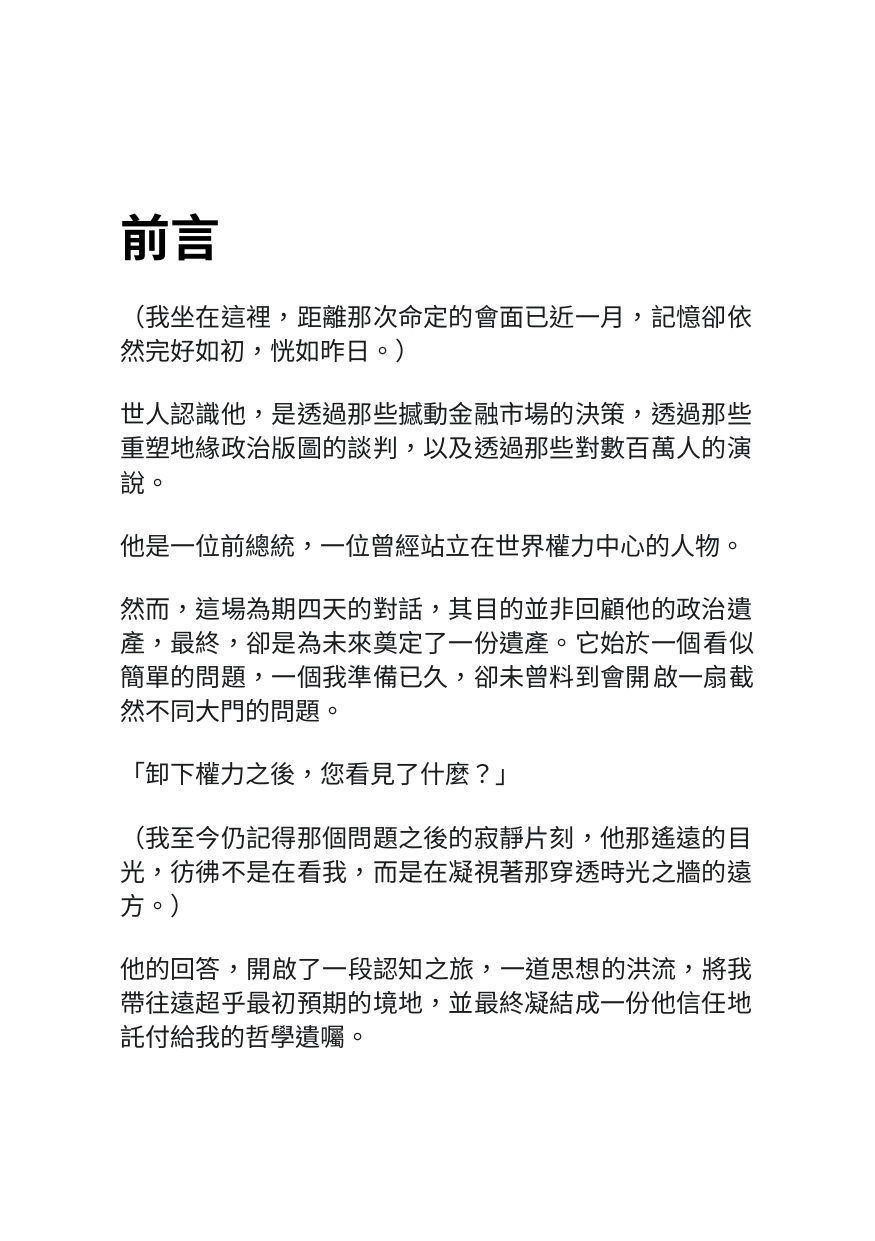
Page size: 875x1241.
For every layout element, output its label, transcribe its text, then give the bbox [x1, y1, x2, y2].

text （我坐在這裡，距離那次命定的會面已近一月，記憶卻依然完好如初，恍如昨日。） [120, 300, 754, 368]
text 世人認識他，是透過那些撼動金融市場的決策，透過那些重塑地緣政治版圖的談判，以及透過那些對數百萬人的演說。 [120, 397, 754, 499]
text 然而，這場為期四天的對話，其目的並非回顧他的政治遺產，最終，卻是為未來奠定了一份遺產。它始於一個看似簡單的問題，一個我準備已久，卻未曾料到會開啟一扇截然不同大門的問題。 [120, 592, 754, 728]
text （我至今仍記得那個問題之後的寂靜片刻，他那遙遠的目光，彷彿不是在看我，而是在凝視著那穿透時光之牆的遠方。） [120, 820, 754, 922]
text 他是一位前總統，一位曾經站立在世界權力中心的人物。 [120, 528, 754, 562]
text 「卸下權力之後，您看見了什麼？」 [120, 757, 754, 791]
subtitle 前言 [120, 198, 754, 271]
text 他的回答，開啟了一段認知之旅，一道思想的洪流，將我帶往遠超乎最初預期的境地，並最終凝結成一份他信任地託付給我的哲學遺囑。 [120, 952, 754, 1054]
